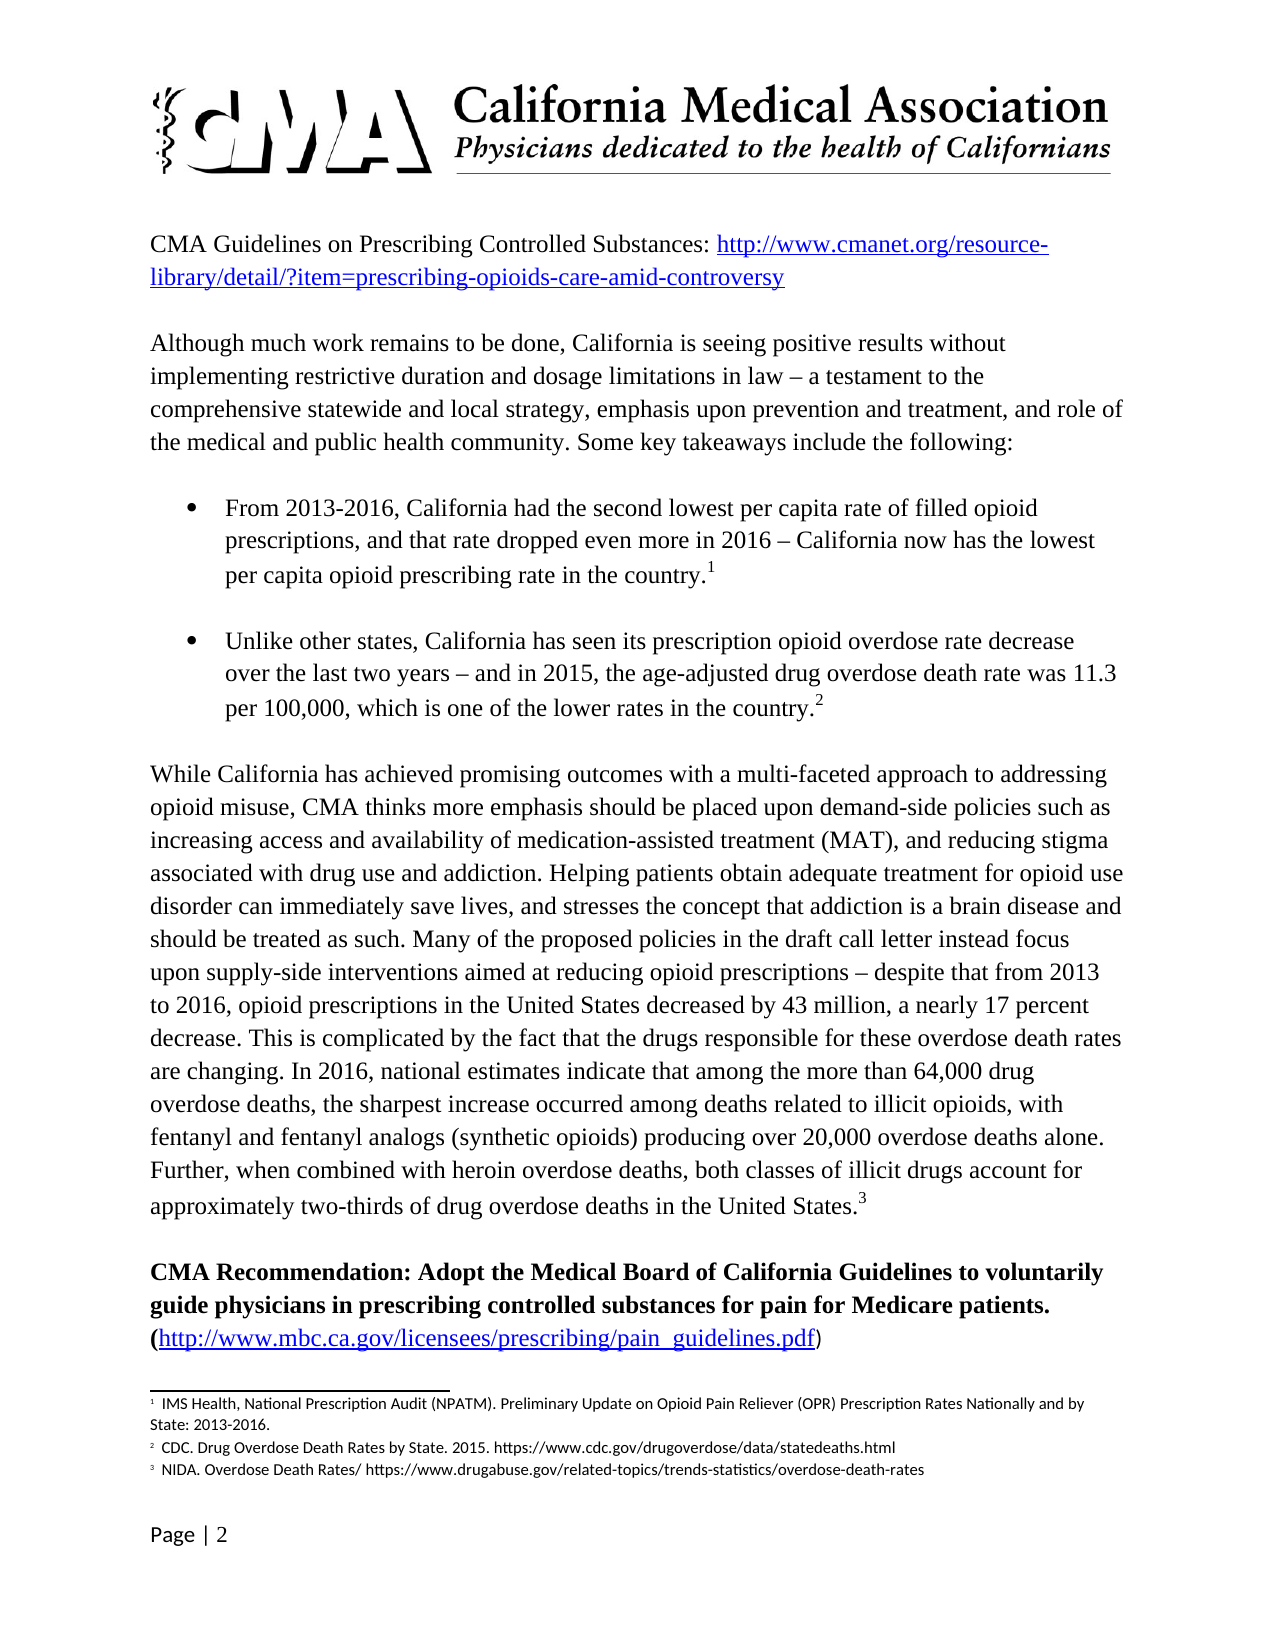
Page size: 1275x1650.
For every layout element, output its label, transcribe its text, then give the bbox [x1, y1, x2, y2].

text CMA Recommendation: Adopt the Medical Board of California Guidelines to voluntarily guide physicians in prescribing controlled substances for pain for Medicare patients. (http://www.mbc.ca.gov/licensees/prescribing/pain_guidelines.pdf) [150, 1257, 1125, 1353]
list NIDA. Overdose Death Rates/ https://www.drugabuse.gov/related-topics/trends-statistics/overdose-death-rates [150, 1459, 1135, 1480]
list From 2013-2016, California had the second lowest per capita rate of filled opioid prescriptions, and that rate dropped even more in 2016 – California now has the lowest per capita opioid prescribing rate in the country.1 [187, 493, 1095, 589]
text Although much work remains to be done, California is seeing positive results without implementing restrictive duration and dosage limitations in law – a testament to the comprehensive statewide and local strategy, emphasis upon prevention and treatment, and role of the medical and public health community. Some key takeaways include the following: [150, 328, 1125, 456]
picture [153, 75, 1111, 174]
text CMA Guidelines on Prescribing Controlled Substances: http://www.cmanet.org/resource- library/detail/?item=prescribing-opioids-care-amid-controversy [150, 229, 1048, 291]
list IMS Health, National Prescription Audit (NPATM). Preliminary Update on Opioid Pain Reliever (OPR) Prescription Rates Nationally and by State: 2013-2016. [150, 1393, 1085, 1434]
text While California has achieved promising outcomes with a multi-faceted approach to addressing opioid misuse, CMA thinks more emphasis should be placed upon demand-side policies such as increasing access and availability of medication-assisted treatment (MAT), and reducing stigma associated with drug use and addiction. Helping patients obtain adequate treatment for opioid use disorder can immediately save lives, and stresses the concept that addiction is a brain disease and should be treated as such. Many of the proposed policies in the draft call letter instead focus upon supply-side interventions aimed at reducing opioid prescriptions – despite that from 2013 to 2016, opioid prescriptions in the United States decreased by 43 million, a nearly 17 percent decrease. This is complicated by the fact that the drugs responsible for these overdose death rates are changing. In 2016, national estimates indicate that among the more than 64,000 drug overdose deaths, the sharpest increase occurred among deaths related to illicit opioids, with fentanyl and fentanyl analogs (synthetic opioids) producing over 20,000 overdose deaths alone. Further, when combined with heroin overdose deaths, both classes of illicit drugs account for approximately two-thirds of drug overdose deaths in the United States.3 [150, 759, 1123, 1220]
list Unlike other states, California has seen its prescription opioid overdose rate decrease over the last two years – and in 2015, the age-adjusted drug overdose death rate was 11.3 per 100,000, which is one of the lower rates in the country.2 [187, 626, 1117, 721]
list CDC. Drug Overdose Death Rates by State. 2015. https://www.cdc.gov/drugoverdose/data/statedeaths.html [150, 1435, 1135, 1459]
